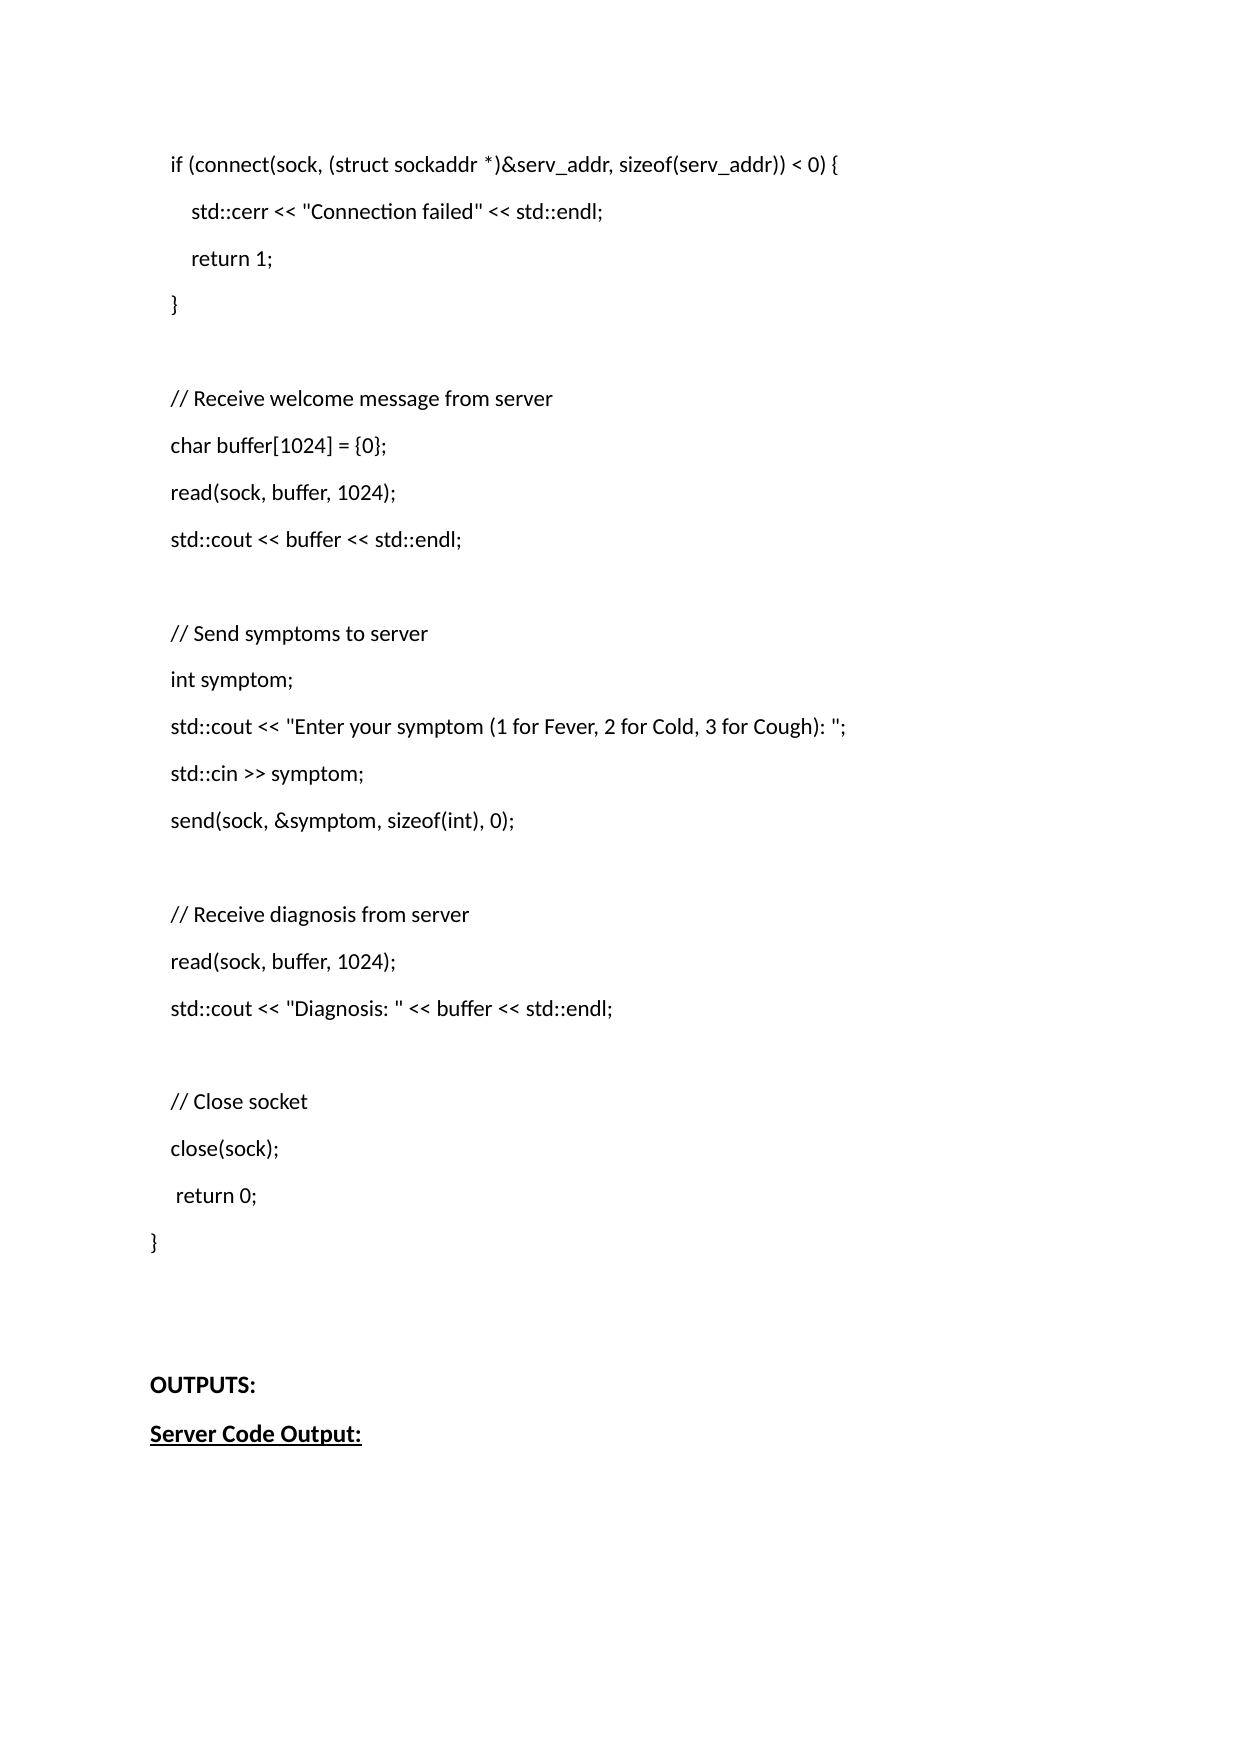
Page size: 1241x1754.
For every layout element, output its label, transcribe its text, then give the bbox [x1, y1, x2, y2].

text // Receive diagnosis from server [150, 900, 1090, 928]
text } [150, 1228, 1090, 1256]
text close(sock); [150, 1134, 1090, 1162]
text std::cout << "Enter your symptom (1 for Fever, 2 for Cold, 3 for Cough): "; [150, 712, 1090, 741]
text std::cerr << "Connection failed" << std::endl; [150, 197, 1090, 225]
text return 1; [150, 244, 1090, 272]
text Server Code Output: [150, 1418, 1090, 1449]
text // Receive welcome message from server [150, 384, 1090, 412]
text std::cout << "Diagnosis: " << buffer << std::endl; [150, 994, 1090, 1022]
text read(sock, buffer, 1024); [150, 947, 1090, 975]
text std::cout << buffer << std::endl; [150, 525, 1090, 553]
text return 0; [150, 1181, 1090, 1209]
text } [150, 291, 1090, 319]
text if (connect(sock, (struct sockaddr *)&serv_addr, sizeof(serv_addr)) < 0) { [150, 150, 1090, 178]
text int symptom; [150, 666, 1090, 694]
text send(sock, &symptom, sizeof(int), 0); [150, 806, 1090, 834]
text // Close socket [150, 1087, 1090, 1116]
text // Send symptoms to server [150, 619, 1090, 647]
text std::cin >> symptom; [150, 759, 1090, 787]
text char buffer[1024] = {0}; [150, 431, 1090, 459]
text read(sock, buffer, 1024); [150, 478, 1090, 506]
text OUTPUTS: [150, 1369, 1090, 1399]
